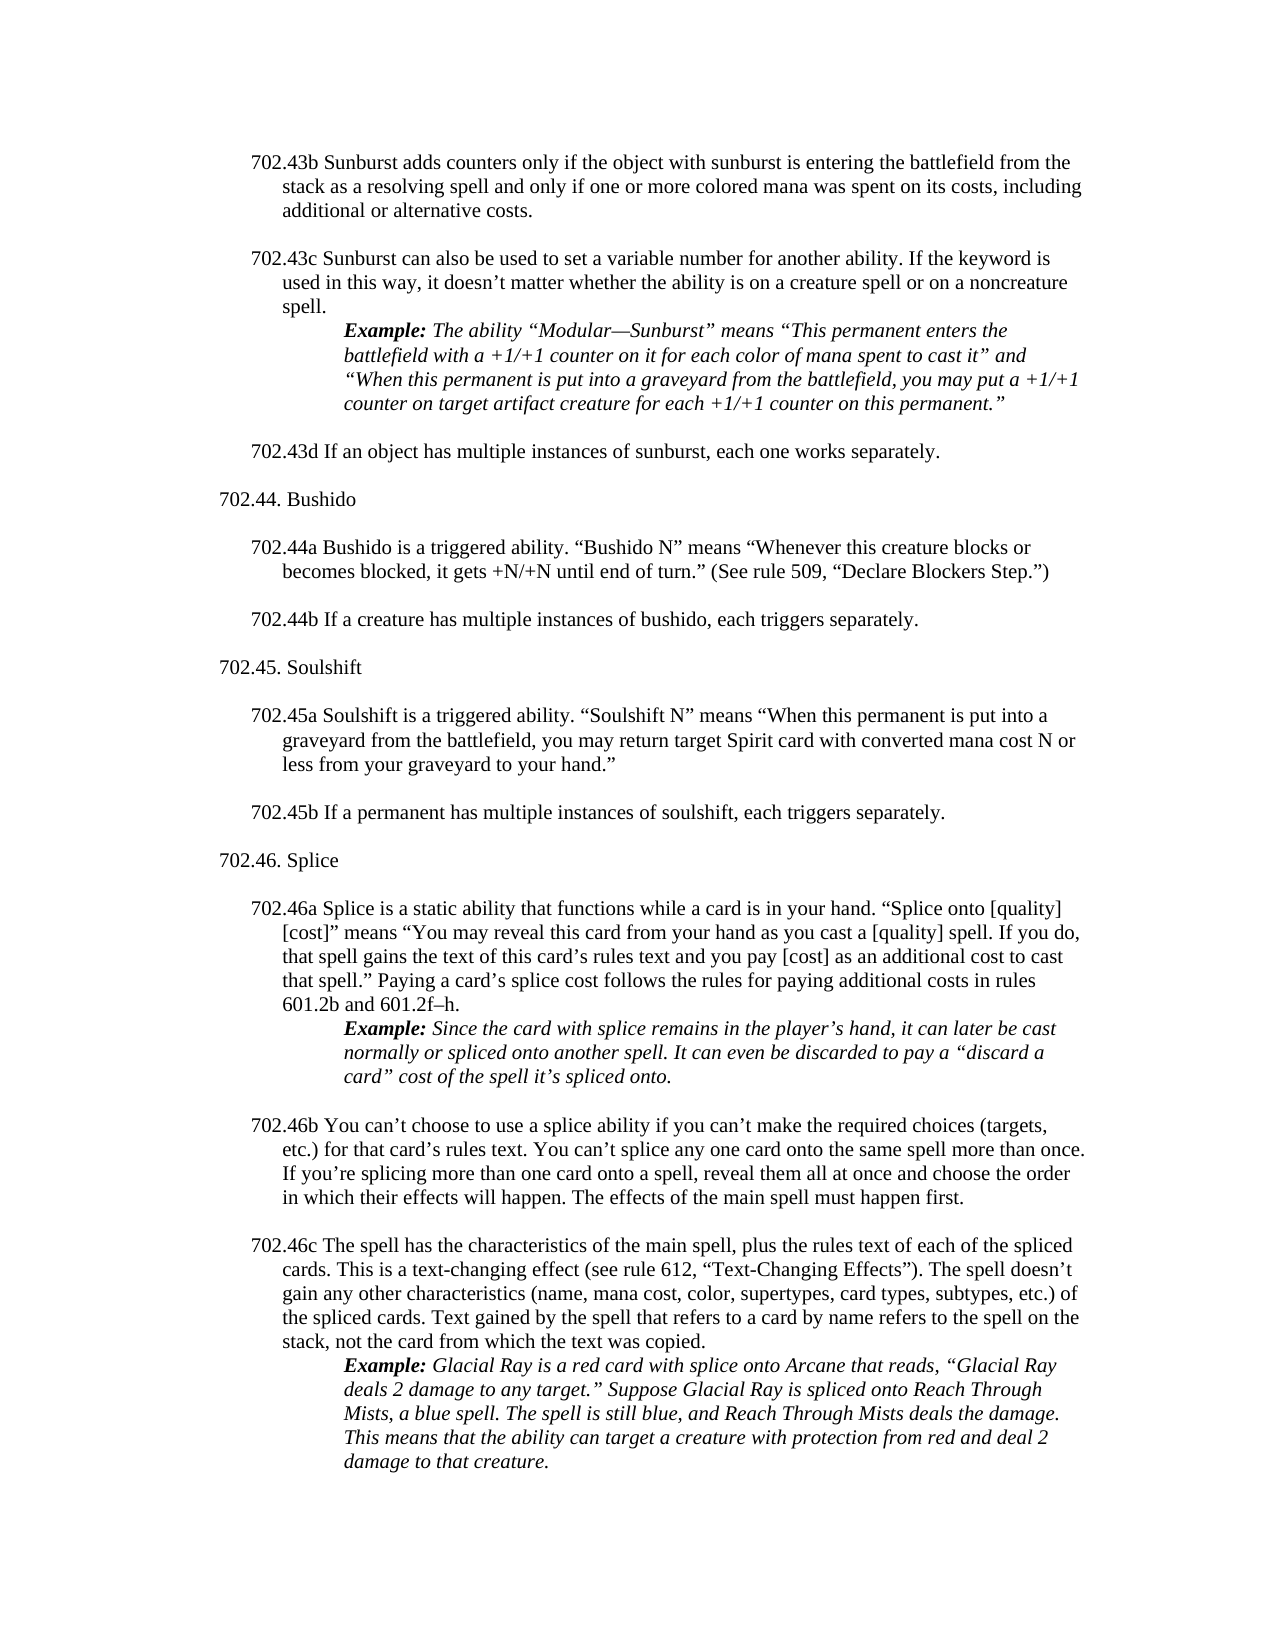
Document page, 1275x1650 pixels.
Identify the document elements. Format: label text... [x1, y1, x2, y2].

text 702.44. Bushido [219, 487, 1087, 511]
text 702.46. Splice [219, 848, 1087, 872]
text 702.45b If a permanent has multiple instances of soulshift, each triggers separately. [251, 800, 1087, 824]
text Example: The ability “Modular—Sunburst” means “This permanent enters the battlefield with a +1/+1 counter on it for each color of mana spent to cast it” and “When this permanent is put into a graveyard from the battlefield, you may put a +1/+1 counter on target artifact creature for each +1/+1 counter on this permanent.” [343, 318, 1087, 415]
text 702.46c The spell has the characteristics of the main spell, plus the rules text of each of the spliced cards. This is a text-changing effect (see rule 612, “Text-Changing Effects”). The spell doesn’t gain any other characteristics (name, mana cost, color, supertypes, card types, subtypes, etc.) of the spliced cards. Text gained by the spell that refers to a card by name refers to the spell on the stack, not the card from which the text was copied. [251, 1233, 1087, 1353]
text 702.46a Splice is a static ability that functions while a card is in your hand. “Splice onto [quality] [cost]” means “You may reveal this card from your hand as you cast a [quality] spell. If you do, that spell gains the text of this card’s rules text and you pay [cost] as an additional cost to cast that spell.” Paying a card’s splice cost follows the rules for paying additional costs in rules 601.2b and 601.2f–h. [251, 896, 1087, 1016]
text 702.43d If an object has multiple instances of sunburst, each one works separately. [251, 439, 1087, 463]
text 702.43c Sunburst can also be used to set a variable number for another ability. If the keyword is used in this way, it doesn’t matter whether the ability is on a creature spell or on a noncreature spell. [251, 246, 1087, 318]
text Example: Glacial Ray is a red card with splice onto Arcane that reads, “Glacial Ray deals 2 damage to any target.” Suppose Glacial Ray is spliced onto Reach Through Mists, a blue spell. The spell is still blue, and Reach Through Mists deals the damage. This means that the ability can target a creature with protection from red and deal 2 damage to that creature. [343, 1353, 1087, 1473]
text 702.46b You can’t choose to use a splice ability if you can’t make the required choices (targets, etc.) for that card’s rules text. You can’t splice any one card onto the same spell more than once. If you’re splicing more than one card onto a spell, reveal them all at once and choose the order in which their effects will happen. The effects of the main spell must happen first. [251, 1112, 1087, 1209]
text 702.44b If a creature has multiple instances of bushido, each triggers separately. [251, 607, 1087, 631]
text 702.44a Bushido is a triggered ability. “Bushido N” means “Whenever this creature blocks or becomes blocked, it gets +N/+N until end of turn.” (See rule 509, “Declare Blockers Step.”) [251, 535, 1087, 583]
text 702.45a Soulshift is a triggered ability. “Soulshift N” means “When this permanent is put into a graveyard from the battlefield, you may return target Spirit card with converted mana cost N or less from your graveyard to your hand.” [251, 703, 1087, 776]
text Example: Since the card with splice remains in the player’s hand, it can later be cast normally or spliced onto another spell. It can even be discarded to pay a “discard a card” cost of the spell it’s spliced onto. [343, 1016, 1087, 1088]
text 702.43b Sunburst adds counters only if the object with sunburst is entering the battlefield from the stack as a resolving spell and only if one or more colored mana was spent on its costs, including additional or alternative costs. [251, 150, 1087, 222]
text 702.45. Soulshift [219, 655, 1087, 679]
